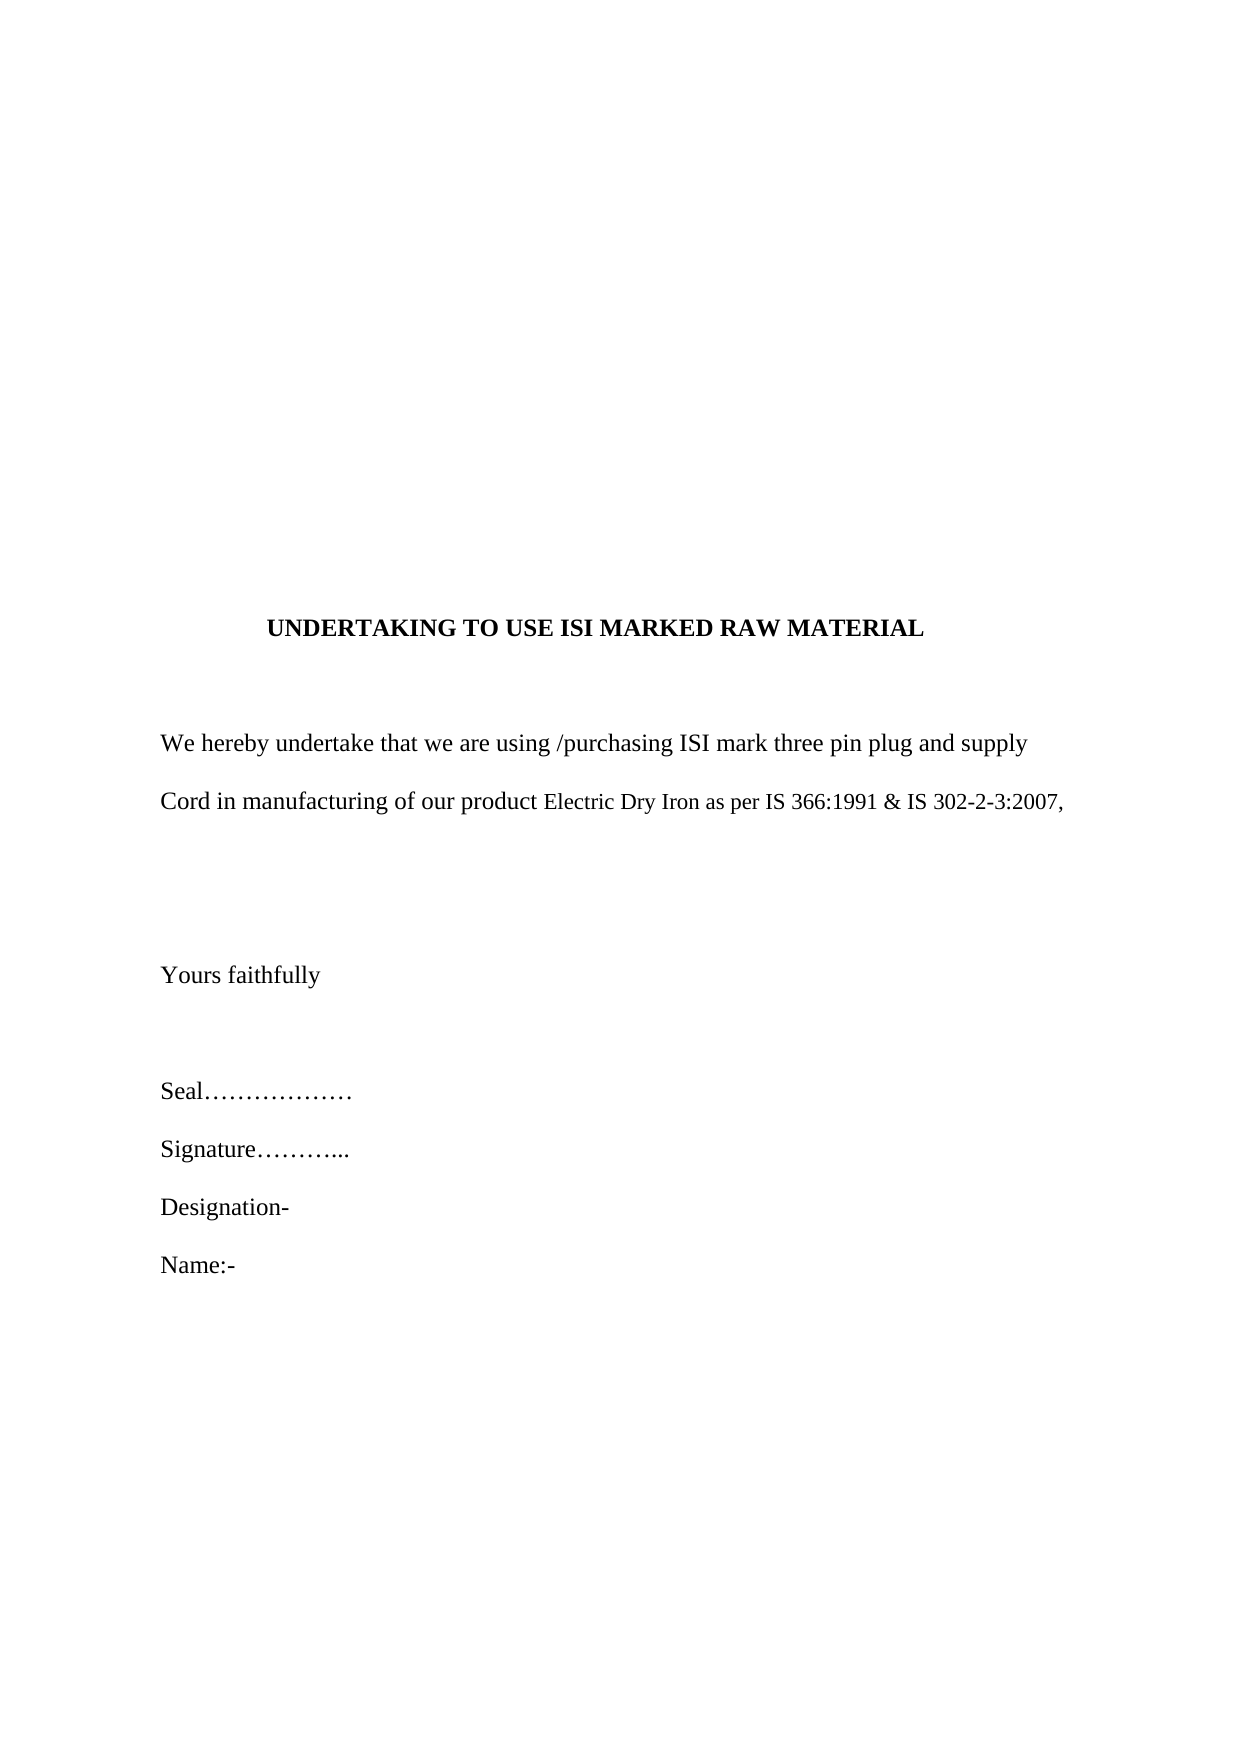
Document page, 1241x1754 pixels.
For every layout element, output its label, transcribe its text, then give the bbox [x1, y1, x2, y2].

text Yours faithfully [160, 960, 1240, 989]
text Name:- [160, 1250, 1240, 1278]
text Signature………... [160, 1134, 1240, 1163]
text UNDERTAKING TO USE ISI MARKED RAW MATERIAL [160, 613, 1240, 641]
text Seal……………… [160, 1076, 1240, 1105]
text We hereby undertake that we are using /purchasing ISI mark three pin plug and supply [160, 728, 1240, 757]
text Designation- [160, 1192, 1240, 1221]
text Cord in manufacturing of our product Electric Dry Iron as per IS 366:1991 & IS 302-2-3:2007, [160, 786, 1240, 815]
